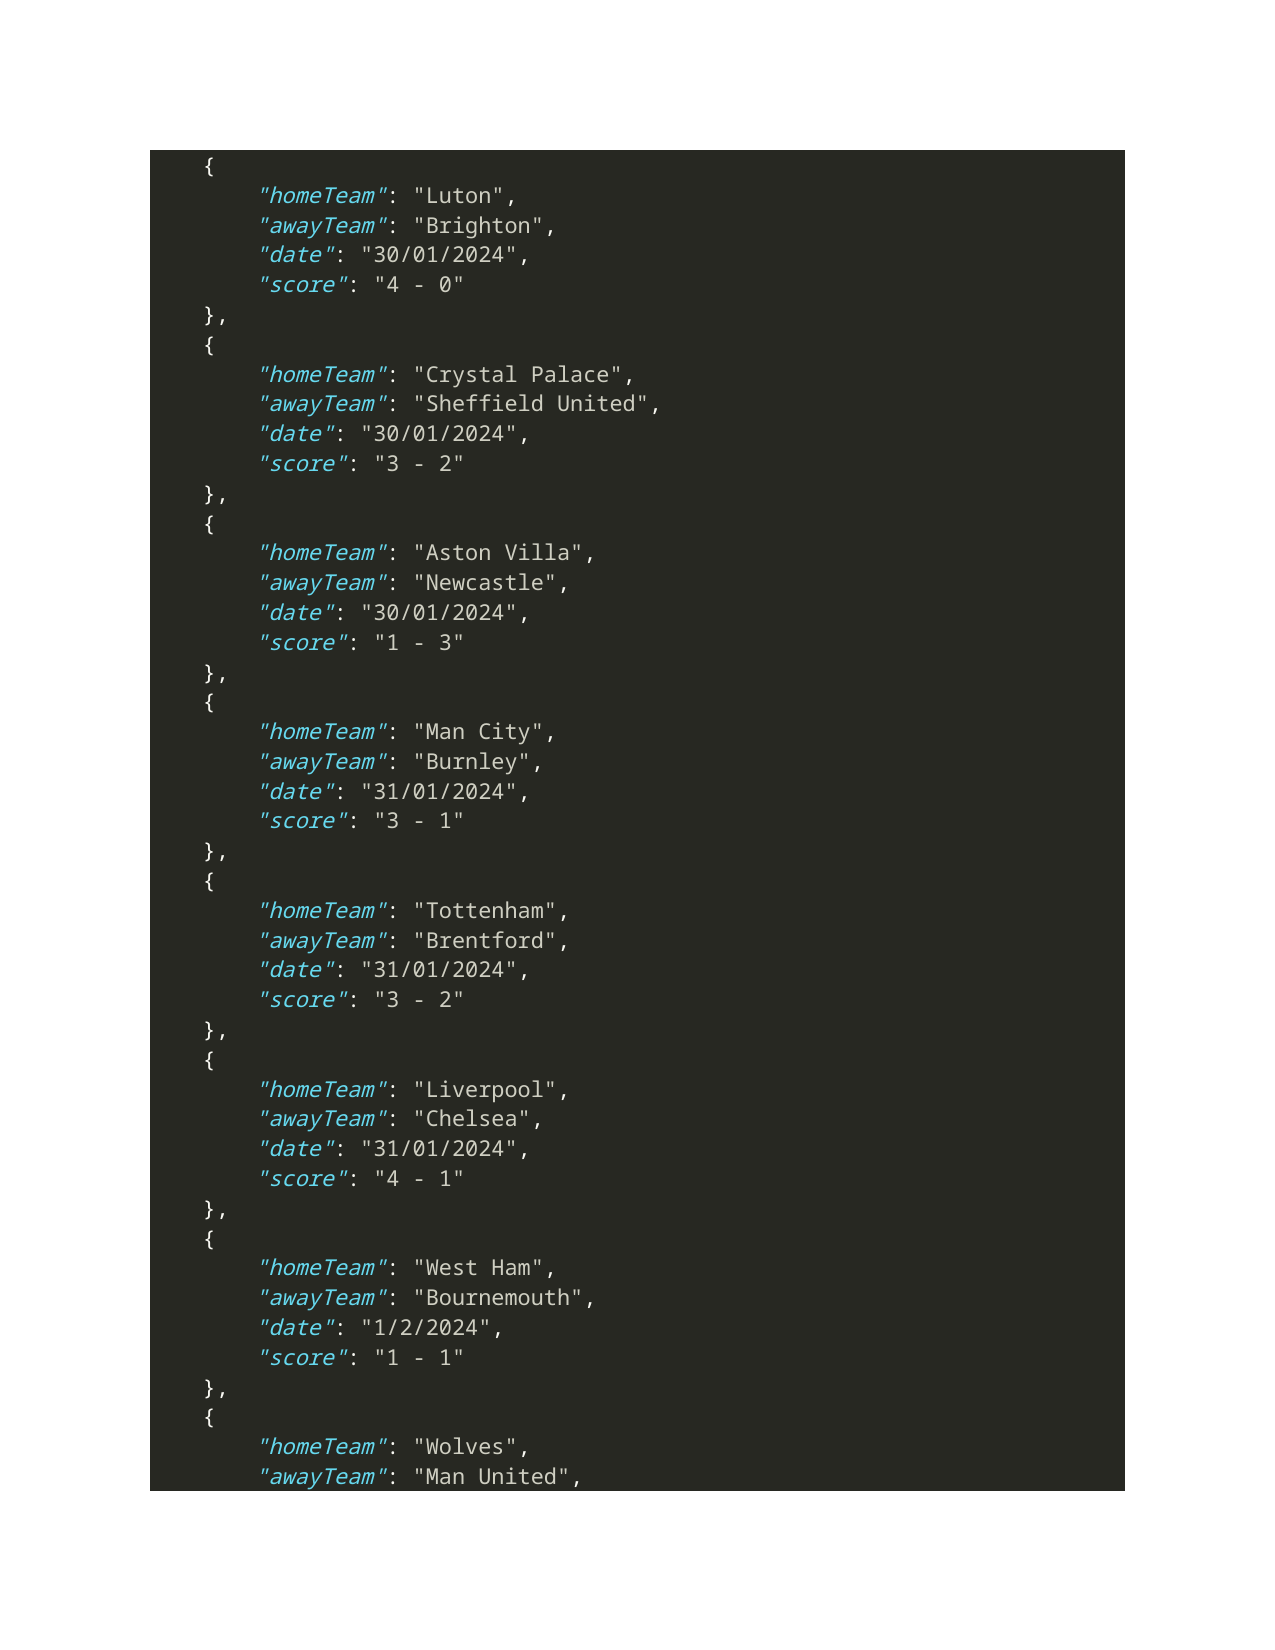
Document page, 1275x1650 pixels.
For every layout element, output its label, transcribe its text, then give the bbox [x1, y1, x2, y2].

text }, [150, 656, 1125, 686]
text }, [150, 299, 1125, 329]
text "homeTeam": "Tottenham", [150, 895, 1125, 924]
text { [150, 150, 1125, 180]
text "homeTeam": "West Ham", [150, 1252, 1125, 1282]
text { [150, 329, 1125, 358]
text }, [150, 1193, 1125, 1222]
text "awayTeam": "Newcastle", [150, 567, 1125, 597]
text "homeTeam": "Wolves", [150, 1431, 1125, 1461]
text "awayTeam": "Chelsea", [150, 1103, 1125, 1133]
text }, [150, 478, 1125, 507]
text "score": "4 - 0" [150, 269, 1125, 299]
text "score": "3 - 2" [150, 984, 1125, 1014]
text { [150, 865, 1125, 895]
text "date": "31/01/2024", [150, 1133, 1125, 1163]
text "awayTeam": "Burnley", [150, 746, 1125, 776]
text "score": "1 - 1" [150, 1342, 1125, 1371]
text "homeTeam": "Crystal Palace", [150, 358, 1125, 388]
text "date": "30/01/2024", [150, 597, 1125, 627]
text "awayTeam": "Bournemouth", [150, 1282, 1125, 1312]
text "date": "30/01/2024", [150, 239, 1125, 269]
text { [150, 1222, 1125, 1252]
text { [150, 1044, 1125, 1073]
text "awayTeam": "Brighton", [150, 209, 1125, 239]
text { [150, 1401, 1125, 1431]
text { [150, 507, 1125, 537]
text "date": "31/01/2024", [150, 776, 1125, 805]
text "awayTeam": "Man United", [150, 1461, 1125, 1491]
text "date": "31/01/2024", [150, 954, 1125, 984]
text }, [150, 835, 1125, 865]
text "awayTeam": "Brentford", [150, 924, 1125, 954]
text "awayTeam": "Sheffield United", [150, 388, 1125, 418]
text { [150, 686, 1125, 716]
text "score": "4 - 1" [150, 1163, 1125, 1193]
text "date": "30/01/2024", [150, 418, 1125, 448]
text }, [150, 1014, 1125, 1044]
text }, [150, 1371, 1125, 1401]
text "score": "3 - 1" [150, 805, 1125, 835]
text "homeTeam": "Luton", [150, 180, 1125, 209]
text "date": "1/2/2024", [150, 1312, 1125, 1342]
text "score": "1 - 3" [150, 627, 1125, 656]
text "homeTeam": "Aston Villa", [150, 537, 1125, 567]
text "homeTeam": "Liverpool", [150, 1073, 1125, 1103]
text "homeTeam": "Man City", [150, 716, 1125, 746]
text "score": "3 - 2" [150, 448, 1125, 478]
